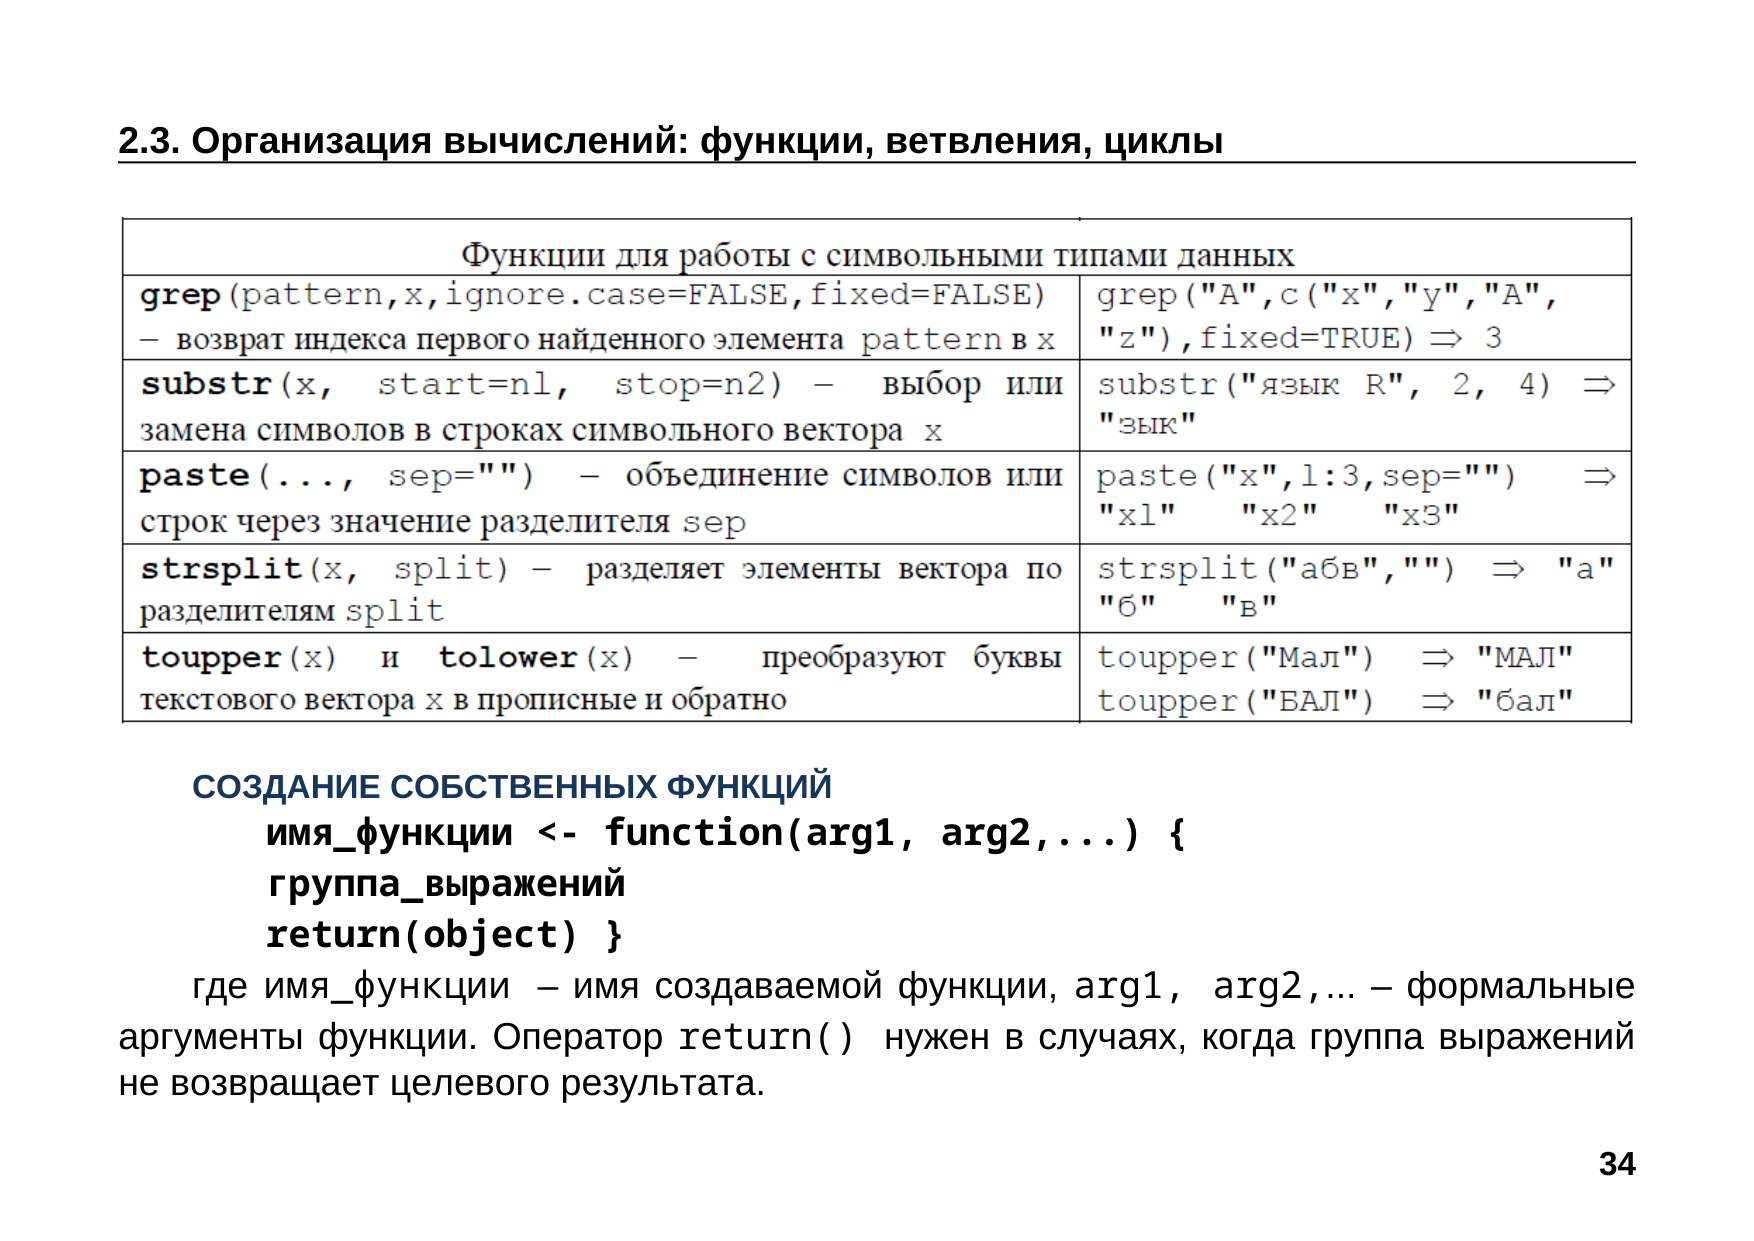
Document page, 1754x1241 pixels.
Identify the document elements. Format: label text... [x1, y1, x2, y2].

text return(object) } [118, 907, 1636, 958]
text 2.3. Организация вычислений: функции, ветвления, циклы [118, 118, 1636, 161]
text где имя_функции – имя создаваемой функции, arg1, arg2,... – формальные аргументы функции. Оператор return() нужен в случаях, когда группа выражений не возвращает целевого результата. [118, 958, 1636, 1103]
text группа_выражений [118, 856, 1636, 907]
text имя_функции <- function(arg1, arg2,...) { [118, 805, 1636, 856]
text СОЗДАНИЕ СОБСТВЕННЫХ ФУНКЦИЙ [118, 767, 1636, 805]
